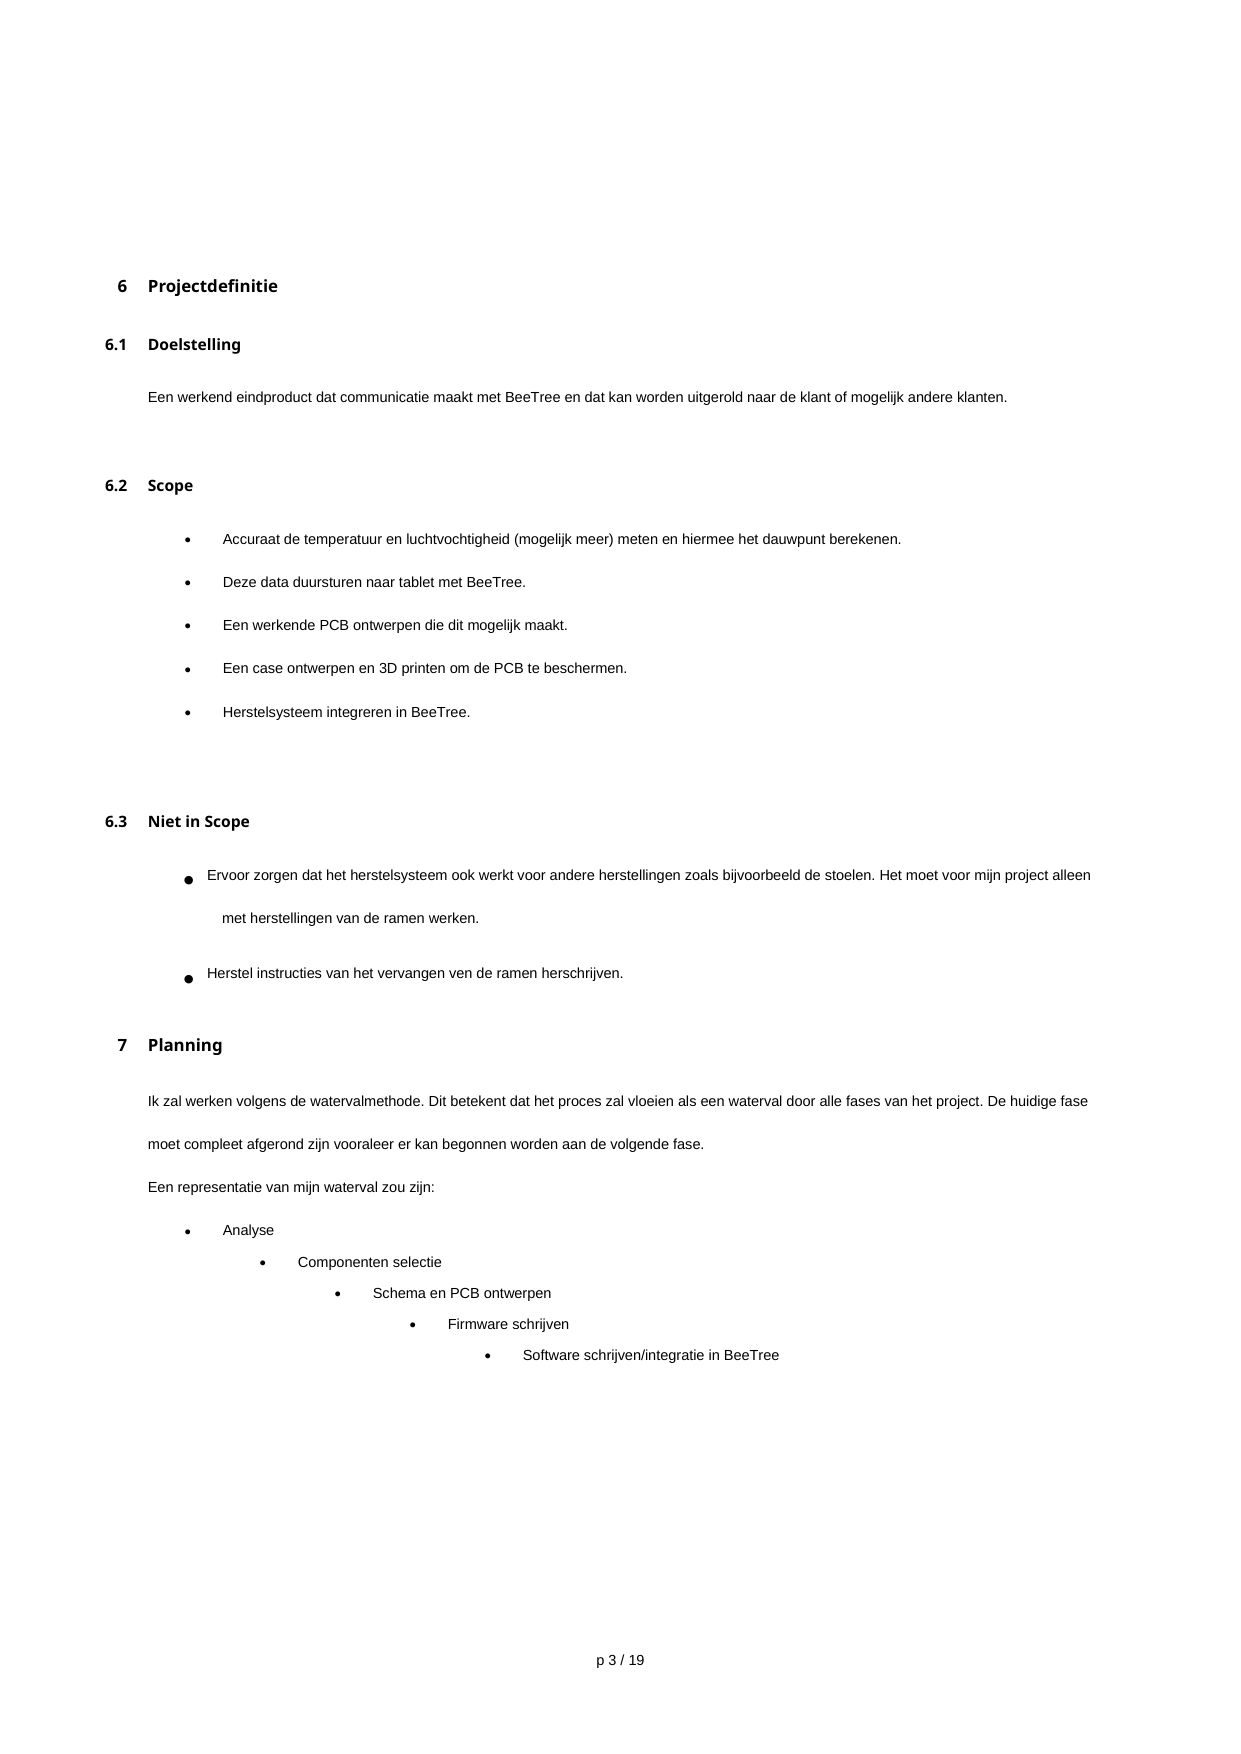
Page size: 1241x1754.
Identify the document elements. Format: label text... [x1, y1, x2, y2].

list Deze data duursturen naar tablet met BeeTree. [185, 574, 1092, 603]
list Firmware schrijven [410, 1316, 1092, 1344]
text Een representatie van mijn waterval zou zijn: [148, 1179, 1092, 1208]
list Software schrijven/integratie in BeeTree [485, 1347, 1092, 1376]
subtitle Niet in Scope [127, 811, 1092, 848]
list Een werkende PCB ontwerpen die dit mogelijk maakt. [185, 617, 1092, 646]
list Componenten selectie [260, 1253, 1092, 1282]
text Ik zal werken volgens de watervalmethode. Dit betekent dat het proces zal vloeien als een waterval door alle fases van het project. De huidige fase moet compleet afgerond zijn vooraleer er kan begonnen worden aan de volgende fase. [148, 1093, 1092, 1165]
text Een werkend eindproduct dat communicatie maakt met BeeTree en dat kan worden uitgerold naar de klant of mogelijk andere klanten. [148, 389, 1092, 418]
list Analyse [185, 1222, 1092, 1251]
list Schema en PCB ontwerpen [335, 1284, 1092, 1313]
subtitle Projectdefinitie [127, 274, 1092, 314]
subtitle Scope [127, 475, 1092, 512]
list Een case ontwerpen en 3D printen om de PCB te beschermen. [185, 660, 1092, 689]
subtitle Doelstelling [127, 334, 1092, 371]
list Herstelsysteem integreren in BeeTree. [185, 703, 1092, 732]
subtitle Planning [127, 1033, 1092, 1073]
list Ervoor zorgen dat het herstelsysteem ook werkt voor andere herstellingen zoals bijvoorbeeld de stoelen. Het moet voor mijn project alleen met herstellingen van de ramen werken. [184, 866, 1092, 938]
list Accuraat de temperatuur en luchtvochtigheid (mogelijk meer) meten en hiermee het dauwpunt berekenen. [185, 531, 1092, 559]
list Herstel instructies van het vervangen ven de ramen herschrijven. [184, 965, 1092, 994]
